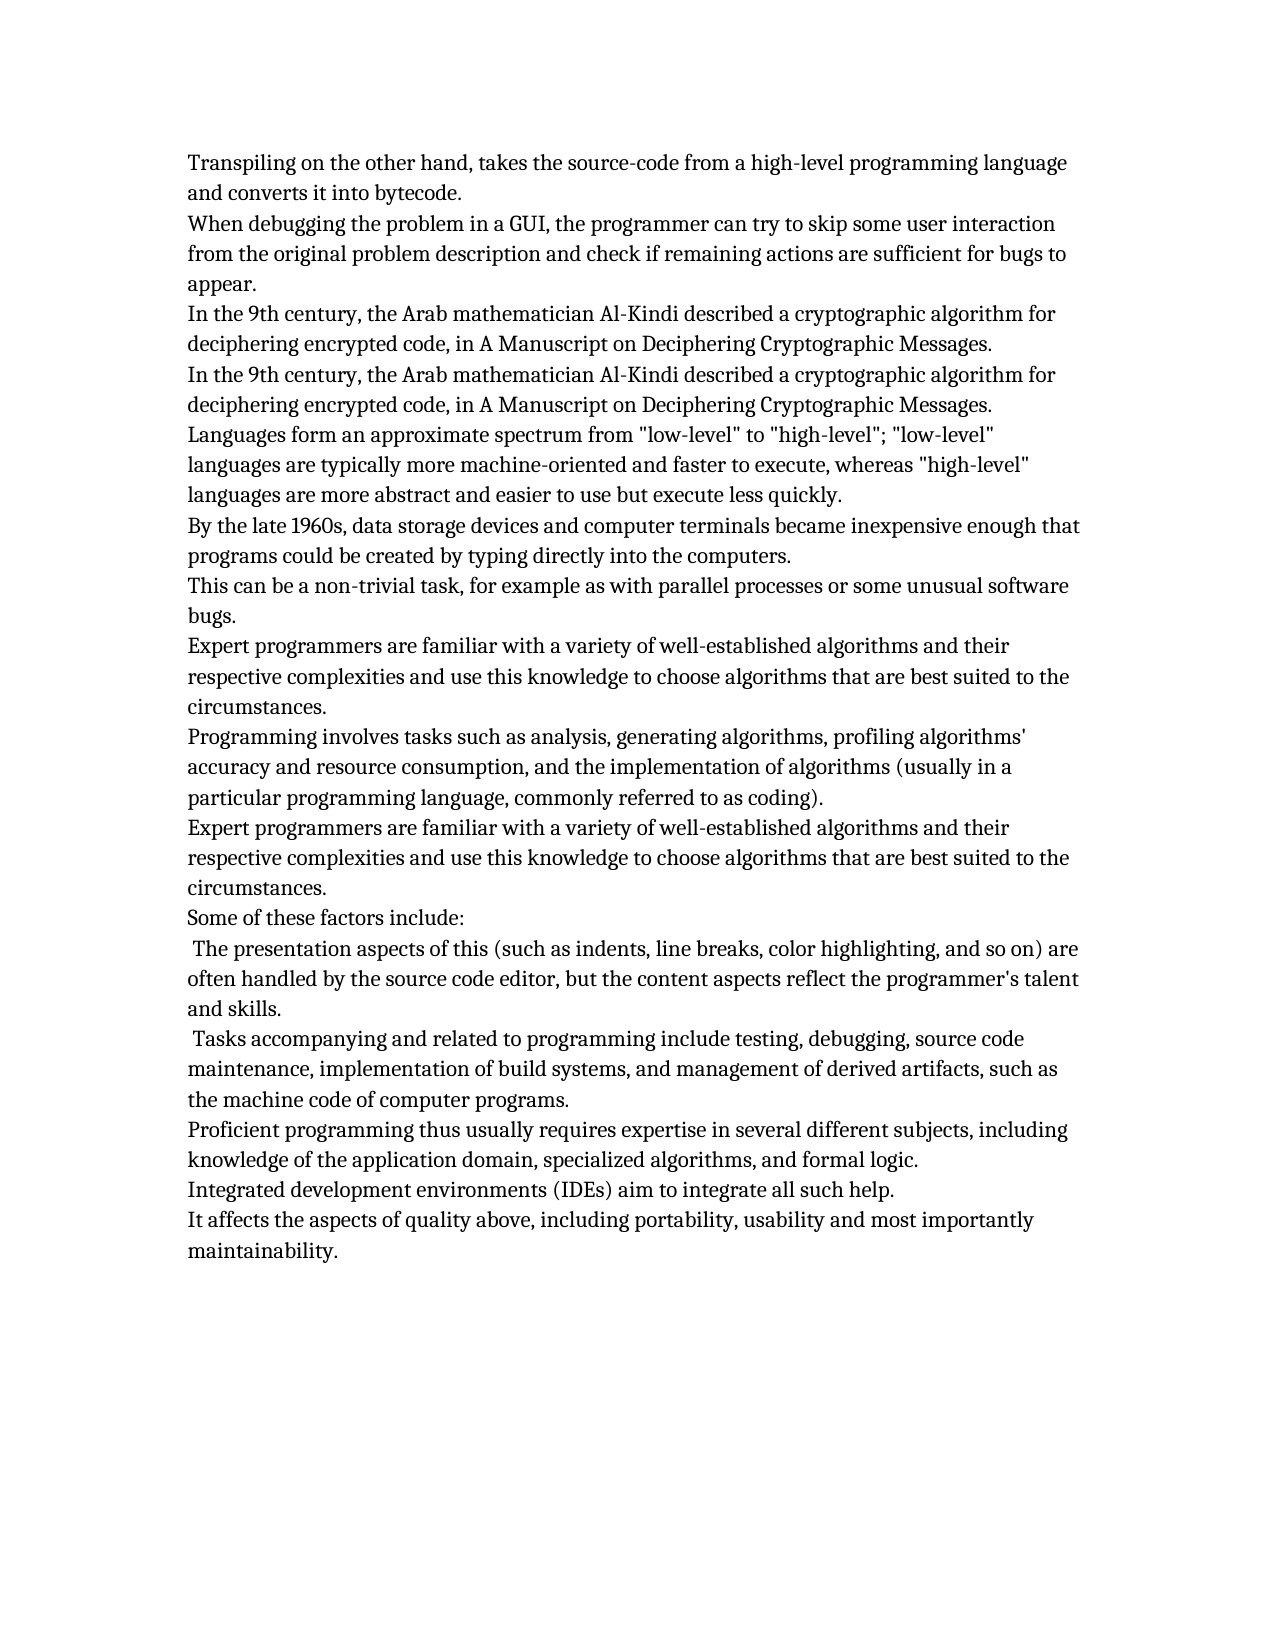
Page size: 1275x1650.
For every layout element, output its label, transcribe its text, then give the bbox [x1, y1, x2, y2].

text Transpiling on the other hand, takes the source-code from a high-level programming language and converts it into bytecode. When debugging the problem in a GUI, the programmer can try to skip some user interaction from the original problem description and check if remaining actions are sufficient for bugs to appear. In the 9th century, the Arab mathematician Al-Kindi described a cryptographic algorithm for deciphering encrypted code, in A Manuscript on Deciphering Cryptographic Messages. In the 9th century, the Arab mathematician Al-Kindi described a cryptographic algorithm for deciphering encrypted code, in A Manuscript on Deciphering Cryptographic Messages. Languages form an approximate spectrum from "low-level" to "high-level"; "low-level" languages are typically more machine-oriented and faster to execute, whereas "high-level" languages are more abstract and easier to use but execute less quickly. By the late 1960s, data storage devices and computer terminals became inexpensive enough that programs could be created by typing directly into the computers. This can be a non-trivial task, for example as with parallel processes or some unusual software bugs. Expert programmers are familiar with a variety of well-established algorithms and their respective complexities and use this knowledge to choose algorithms that are best suited to the circumstances. Programming involves tasks such as analysis, generating algorithms, profiling algorithms' accuracy and resource consumption, and the implementation of algorithms (usually in a particular programming language, commonly referred to as coding). Expert programmers are familiar with a variety of well-established algorithms and their respective complexities and use this knowledge to choose algorithms that are best suited to the circumstances. Some of these factors include: The presentation aspects of this (such as indents, line breaks, color highlighting, and so on) are often handled by the source code editor, but the content aspects reflect the programmer's talent and skills. Tasks accompanying and related to programming include testing, debugging, source code maintenance, implementation of build systems, and management of derived artifacts, such as the machine code of computer programs. Proficient programming thus usually requires expertise in several different subjects, including knowledge of the application domain, specialized algorithms, and formal logic. Integrated development environments (IDEs) aim to integrate all such help. It affects the aspects of quality above, including portability, usability and most importantly maintainability. [187, 150, 1087, 1264]
